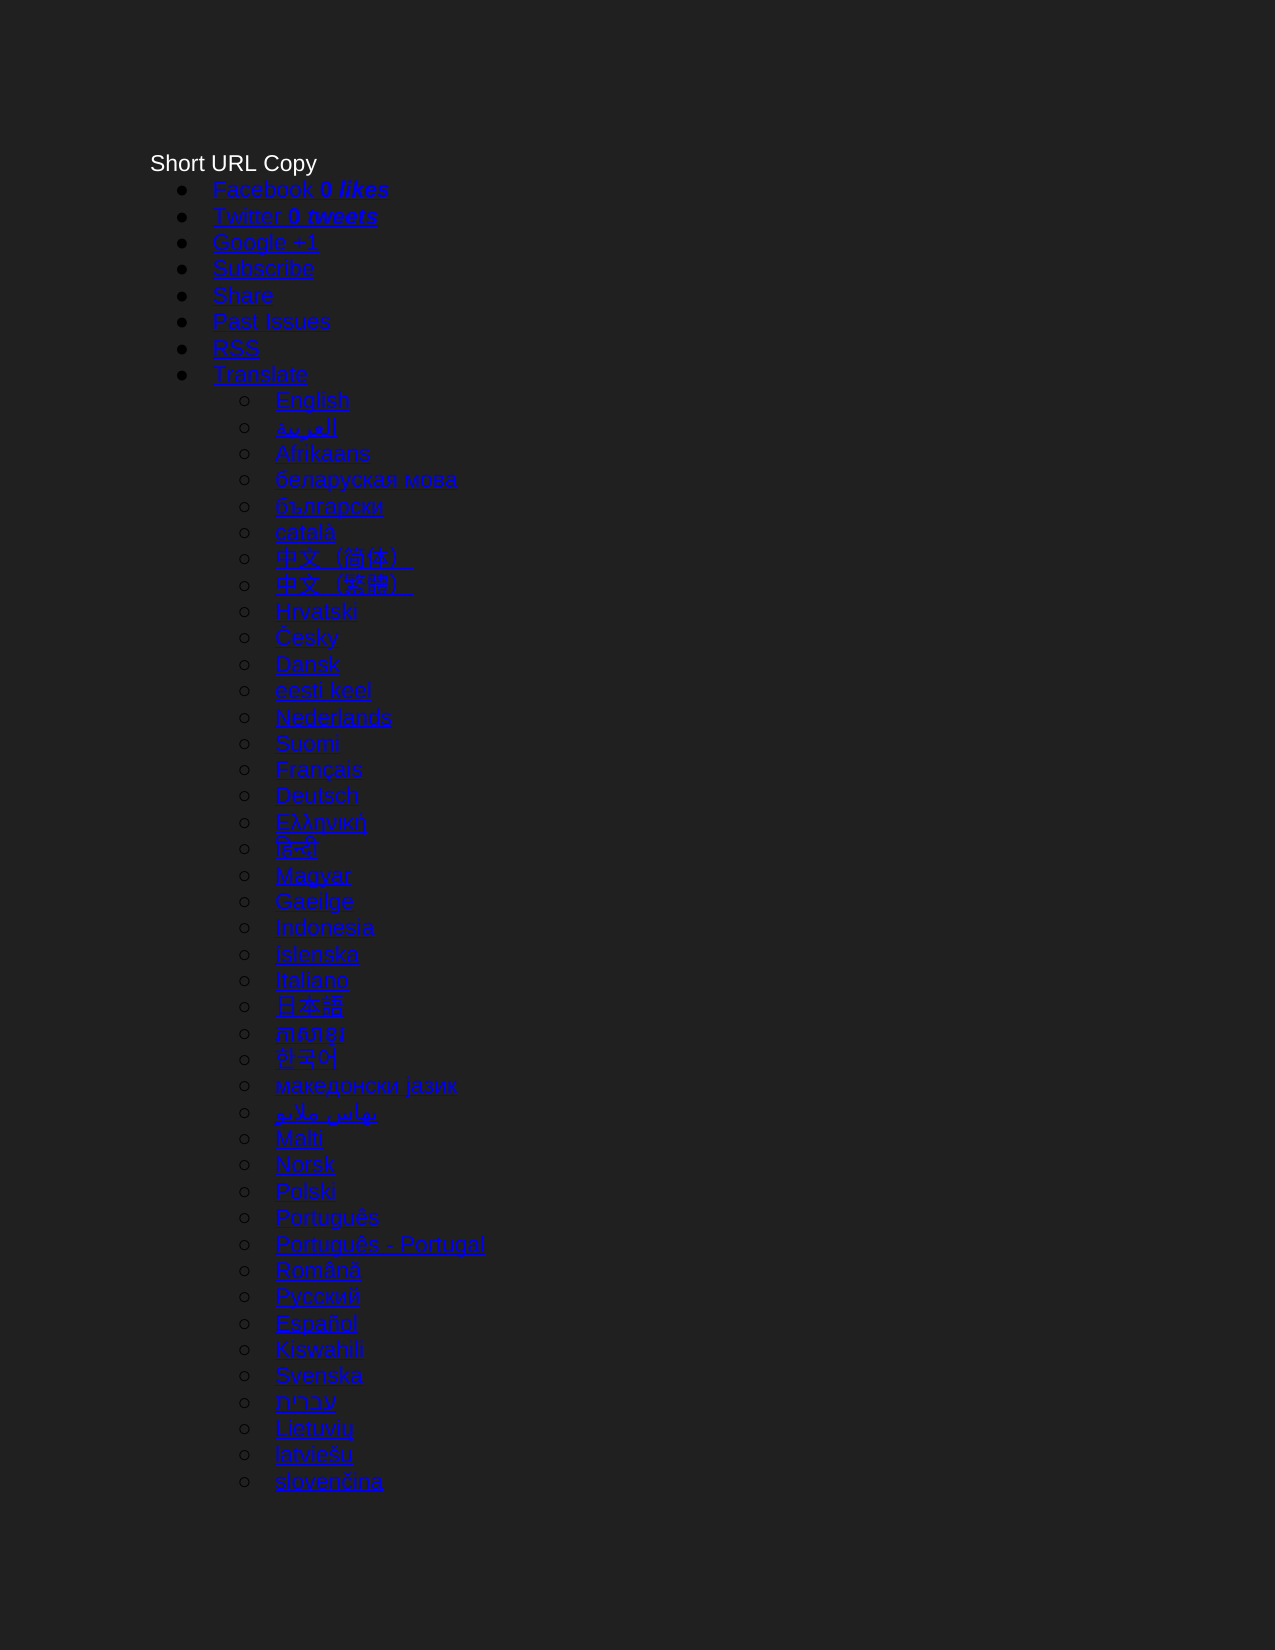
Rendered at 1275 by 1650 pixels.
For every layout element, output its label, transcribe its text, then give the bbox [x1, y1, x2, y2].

list العربية [237, 413, 1125, 440]
list Twitter 0 tweets [175, 203, 1125, 229]
list беларуская мова [237, 466, 1125, 493]
list Русский [237, 1283, 1125, 1309]
list Hrvatski [237, 598, 1125, 624]
list Deutsch [237, 782, 1125, 809]
list Česky [237, 624, 1125, 651]
text Short URL Copy [150, 150, 1125, 176]
list Gaeilge [237, 888, 1125, 914]
list Lietuvių [237, 1415, 1125, 1441]
list 日本語 [237, 993, 1125, 1020]
list Indonesia [237, 914, 1125, 941]
list Italiano [237, 967, 1125, 993]
list Português - Portugal [237, 1231, 1125, 1257]
list Past Issues [175, 308, 1125, 334]
list Subscribe [175, 255, 1125, 282]
list Facebook 0 likes [175, 176, 1125, 203]
list Română [237, 1257, 1125, 1283]
list Share [175, 282, 1125, 308]
list Norsk [237, 1151, 1125, 1178]
list Español [237, 1309, 1125, 1336]
list Kiswahili [237, 1336, 1125, 1362]
list RSS [175, 334, 1125, 361]
list Português [237, 1204, 1125, 1231]
list हिन्दी [237, 835, 1125, 862]
list български [237, 493, 1125, 519]
list 中文（繁體） [237, 572, 1125, 598]
list Français [237, 756, 1125, 782]
list English [237, 387, 1125, 413]
list ភាសាខ្មែរ [237, 1020, 1125, 1046]
list Dansk [237, 651, 1125, 677]
list Svenska [237, 1362, 1125, 1389]
list Malti [237, 1125, 1125, 1151]
list latviešu [237, 1441, 1125, 1468]
list català [237, 519, 1125, 545]
list Nederlands [237, 703, 1125, 730]
list Google +1 [175, 229, 1125, 255]
list Afrikaans [237, 440, 1125, 466]
list Translate [175, 361, 1125, 387]
list íslenska [237, 941, 1125, 967]
list 中文（简体） [237, 545, 1125, 572]
list Polski [237, 1178, 1125, 1204]
list עברית [237, 1389, 1125, 1415]
list 한국어 [237, 1046, 1125, 1072]
list eesti keel [237, 677, 1125, 703]
list بهاس ملايو [237, 1099, 1125, 1125]
list Ελληνική [237, 809, 1125, 835]
list Suomi [237, 730, 1125, 756]
list slovenčina [237, 1468, 1125, 1494]
list Magyar [237, 862, 1125, 888]
list македонски јазик [237, 1072, 1125, 1099]
